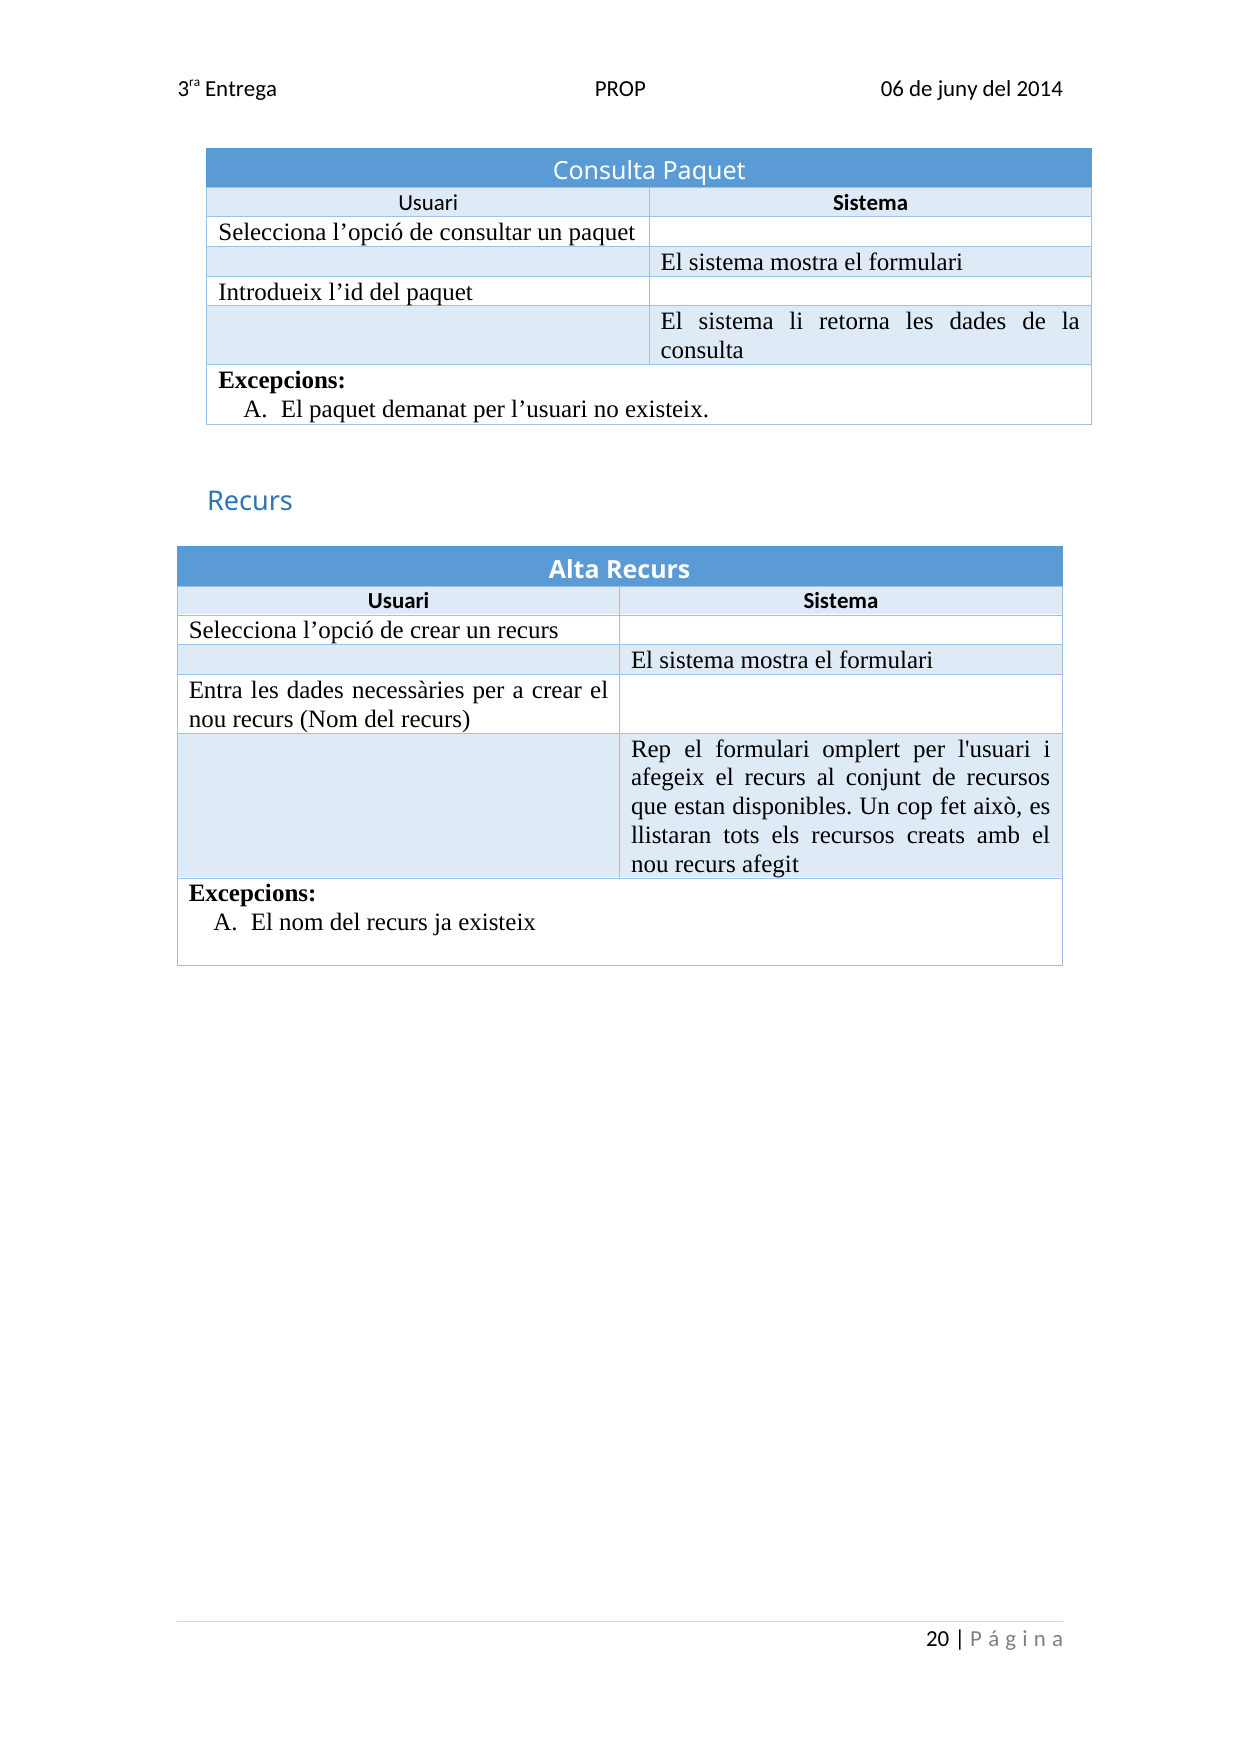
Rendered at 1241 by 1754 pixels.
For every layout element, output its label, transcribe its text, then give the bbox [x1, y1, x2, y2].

table_cell El sistema mostra el formulari [620, 645, 1062, 674]
table_cell Usuari [207, 188, 649, 216]
table_cell [620, 616, 1062, 644]
table_cell [207, 247, 649, 276]
table_cell Introdueix l’id del paquet [207, 277, 649, 305]
table_cell El sistema li retorna les dades de la consulta [650, 306, 1091, 364]
table_cell Entra les dades necessàries per a crear el nou recurs (Nom del recurs) [178, 675, 619, 733]
table_cell [178, 645, 619, 674]
table_cell Selecciona l’opció de crear un recurs [178, 616, 619, 644]
table_cell Excepcions: El paquet demanat per l’usuari no existeix. [207, 365, 1091, 424]
table_header Alta Recurs [178, 547, 1062, 586]
table_cell [178, 734, 619, 877]
table_cell Usuari [178, 587, 619, 614]
table_cell El sistema mostra el formulari [650, 247, 1091, 276]
table_cell Excepcions: El nom del recurs ja existeix [178, 879, 1062, 965]
table_cell [207, 306, 649, 364]
table_cell Rep el formulari omplert per l'usuari i afegeix el recurs al conjunt de recursos que estan disponibles. Un cop fet això, es llistaran tots els recursos creats amb el nou recurs afegit [620, 734, 1062, 877]
table_cell [650, 217, 1091, 246]
subtitle Recurs [207, 481, 1063, 518]
table_header Consulta Paquet [207, 149, 1091, 187]
table_cell Sistema [650, 188, 1091, 216]
table_cell Sistema [620, 587, 1062, 614]
table_cell [620, 675, 1062, 733]
table_cell [650, 277, 1091, 305]
table_cell Selecciona l’opció de consultar un paquet [207, 217, 649, 246]
